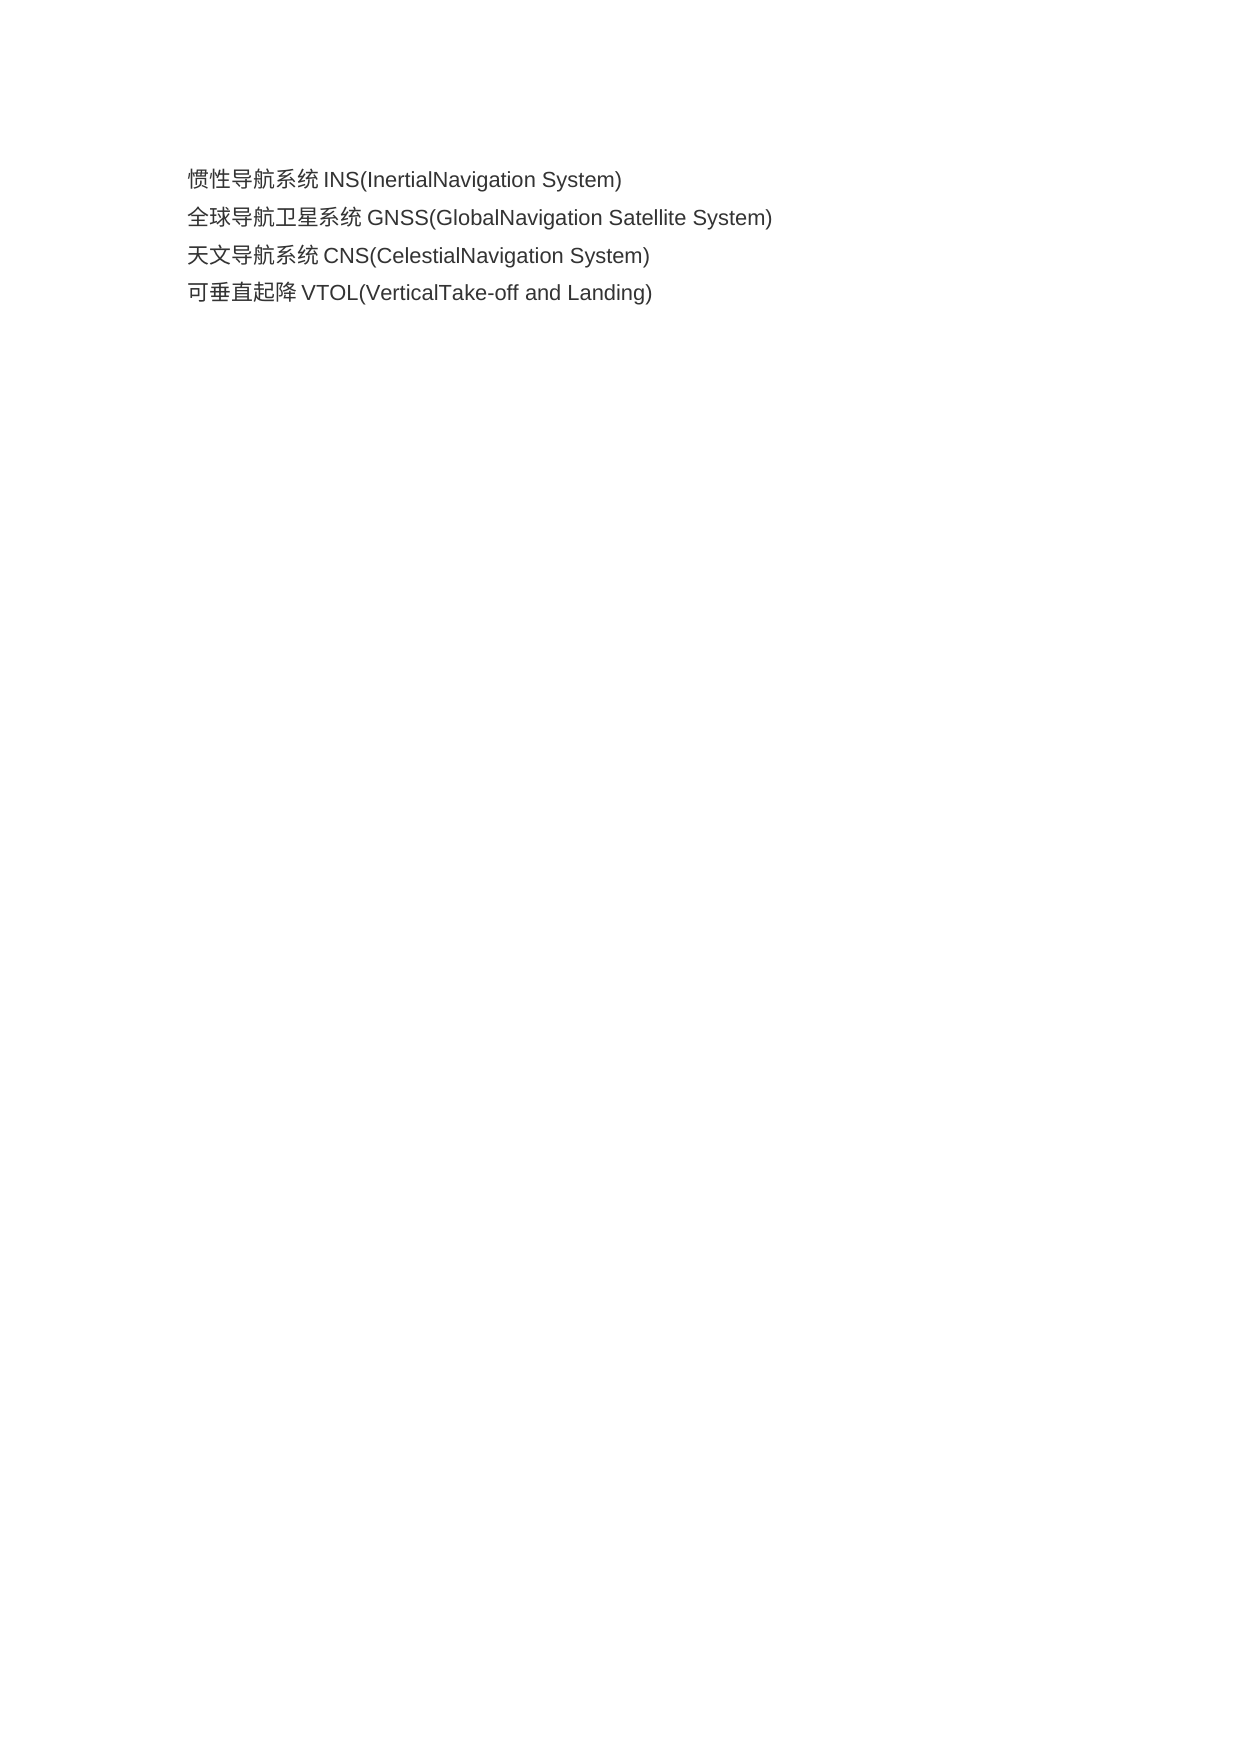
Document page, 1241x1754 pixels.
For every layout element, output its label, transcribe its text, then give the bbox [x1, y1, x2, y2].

text 惯性导航系统INS(InertialNavigation System) [187, 162, 1053, 194]
text 天文导航系统CNS(CelestialNavigation System) [187, 237, 1053, 270]
text 全球导航卫星系统GNSS(GlobalNavigation Satellite System) [187, 199, 1053, 232]
text 可垂直起降VTOL(VerticalTake-off and Landing) [187, 275, 1053, 307]
